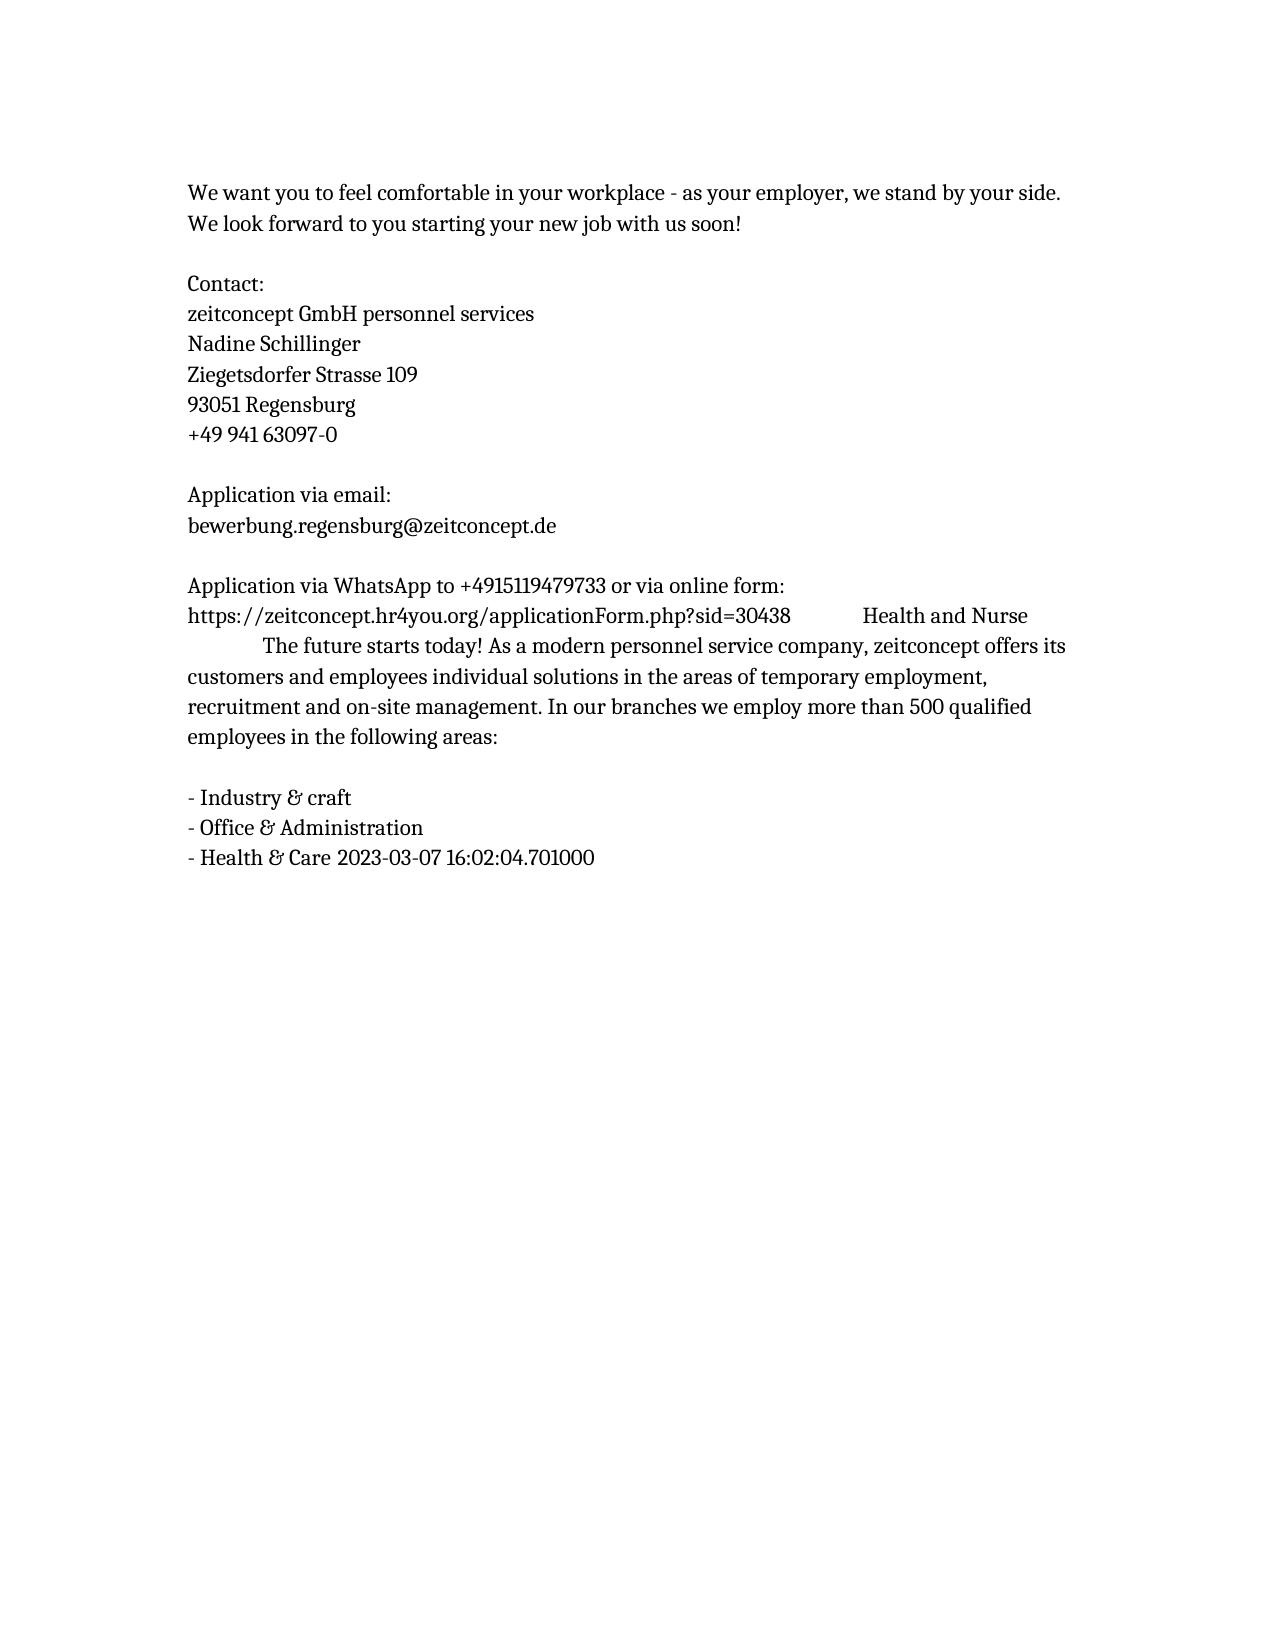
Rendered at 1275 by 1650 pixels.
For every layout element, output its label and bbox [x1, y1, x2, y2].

text [187, 150, 1087, 901]
